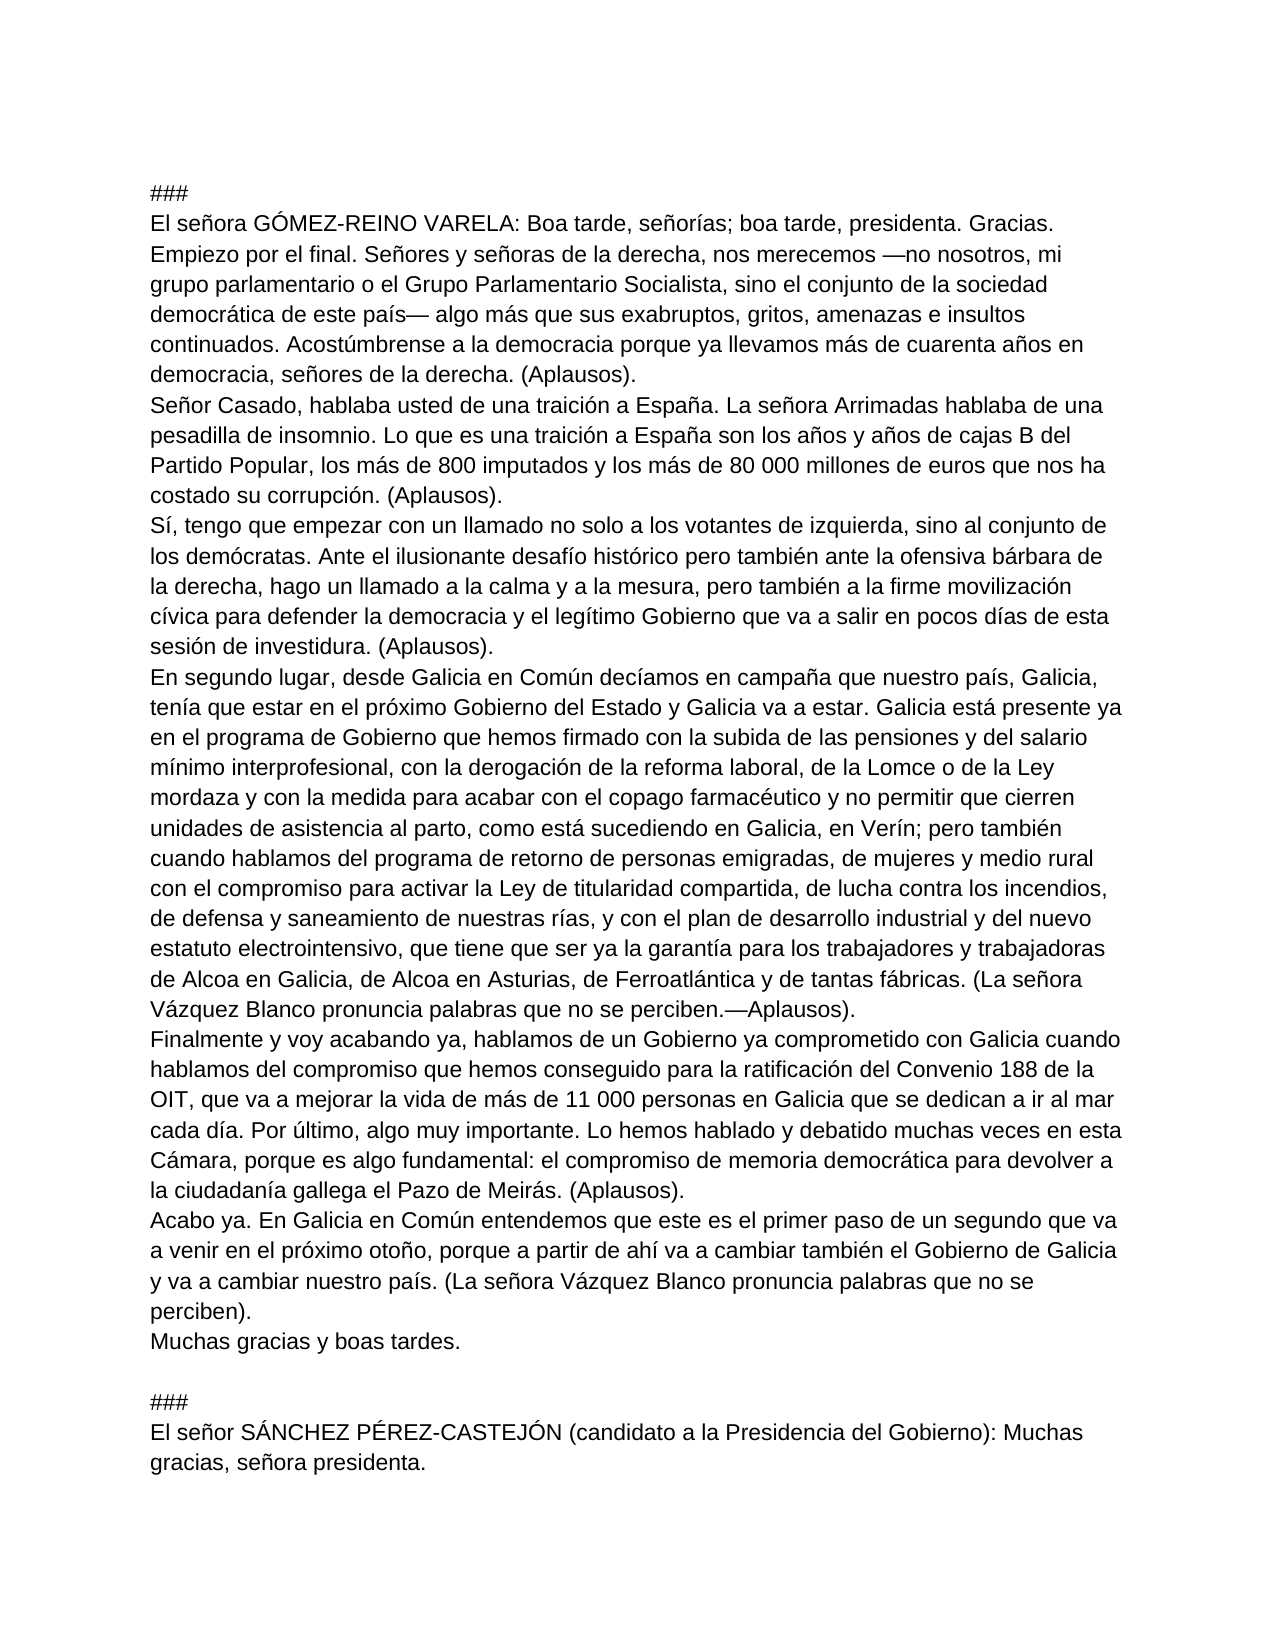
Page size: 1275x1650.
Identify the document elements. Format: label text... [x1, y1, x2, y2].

text ### [150, 180, 1125, 207]
text ### [150, 1388, 1125, 1415]
text Señor Casado, hablaba usted de una traición a España. La señora Arrimadas hablaba de una pesadilla de insomnio. Lo que es una traición a España son los años y años de cajas B del Partido Popular, los más de 800 imputados y los más de 80 000 millones de euros que nos ha costado su corrupción. (Aplausos). [150, 392, 1125, 509]
text El señora GÓMEZ-REINO VARELA: Boa tarde, señorías; boa tarde, presidenta. Gracias. [150, 210, 1125, 237]
text Acabo ya. En Galicia en Común entendemos que este es el primer paso de un segundo que va a venir en el próximo otoño, porque a partir de ahí va a cambiar también el Gobierno de Galicia y va a cambiar nuestro país. (La señora Vázquez Blanco pronuncia palabras que no se perciben). [150, 1207, 1125, 1324]
text Sí, tengo que empezar con un llamado no solo a los votantes de izquierda, sino al conjunto de los demócratas. Ante el ilusionante desafío histórico pero también ante la ofensiva bárbara de la derecha, hago un llamado a la calma y a la mesura, pero también a la firme movilización cívica para defender la democracia y el legítimo Gobierno que va a salir en pocos días de esta sesión de investidura. (Aplausos). [150, 512, 1125, 660]
text El señor SÁNCHEZ PÉREZ-CASTEJÓN (candidato a la Presidencia del Gobierno): Muchas gracias, señora presidenta. [150, 1419, 1125, 1475]
text Finalmente y voy acabando ya, hablamos de un Gobierno ya comprometido con Galicia cuando hablamos del compromiso que hemos conseguido para la ratificación del Convenio 188 de la OIT, que va a mejorar la vida de más de 11 000 personas en Galicia que se dedican a ir al mar cada día. Por último, algo muy importante. Lo hemos hablado y debatido muchas veces en esta Cámara, porque es algo fundamental: el compromiso de memoria democrática para devolver a la ciudadanía gallega el Pazo de Meirás. (Aplausos). [150, 1026, 1125, 1203]
text En segundo lugar, desde Galicia en Común decíamos en campaña que nuestro país, Galicia, tenía que estar en el próximo Gobierno del Estado y Galicia va a estar. Galicia está presente ya en el programa de Gobierno que hemos firmado con la subida de las pensiones y del salario mínimo interprofesional, con la derogación de la reforma laboral, de la Lomce o de la Ley mordaza y con la medida para acabar con el copago farmacéutico y no permitir que cierren unidades de asistencia al parto, como está sucediendo en Galicia, en Verín; pero también cuando hablamos del programa de retorno de personas emigradas, de mujeres y medio rural con el compromiso para activar la Ley de titularidad compartida, de lucha contra los incendios, de defensa y saneamiento de nuestras rías, y con el plan de desarrollo industrial y del nuevo estatuto electrointensivo, que tiene que ser ya la garantía para los trabajadores y trabajadoras de Alcoa en Galicia, de Alcoa en Asturias, de Ferroatlántica y de tantas fábricas. (La señora Vázquez Blanco pronuncia palabras que no se perciben.—Aplausos). [150, 663, 1125, 1022]
text Empiezo por el final. Señores y señoras de la derecha, nos merecemos —no nosotros, mi grupo parlamentario o el Grupo Parlamentario Socialista, sino el conjunto de la sociedad democrática de este país— algo más que sus exabruptos, gritos, amenazas e insultos continuados. Acostúmbrense a la democracia porque ya llevamos más de cuarenta años en democracia, señores de la derecha. (Aplausos). [150, 241, 1125, 388]
text Muchas gracias y boas tardes. [150, 1328, 1125, 1354]
